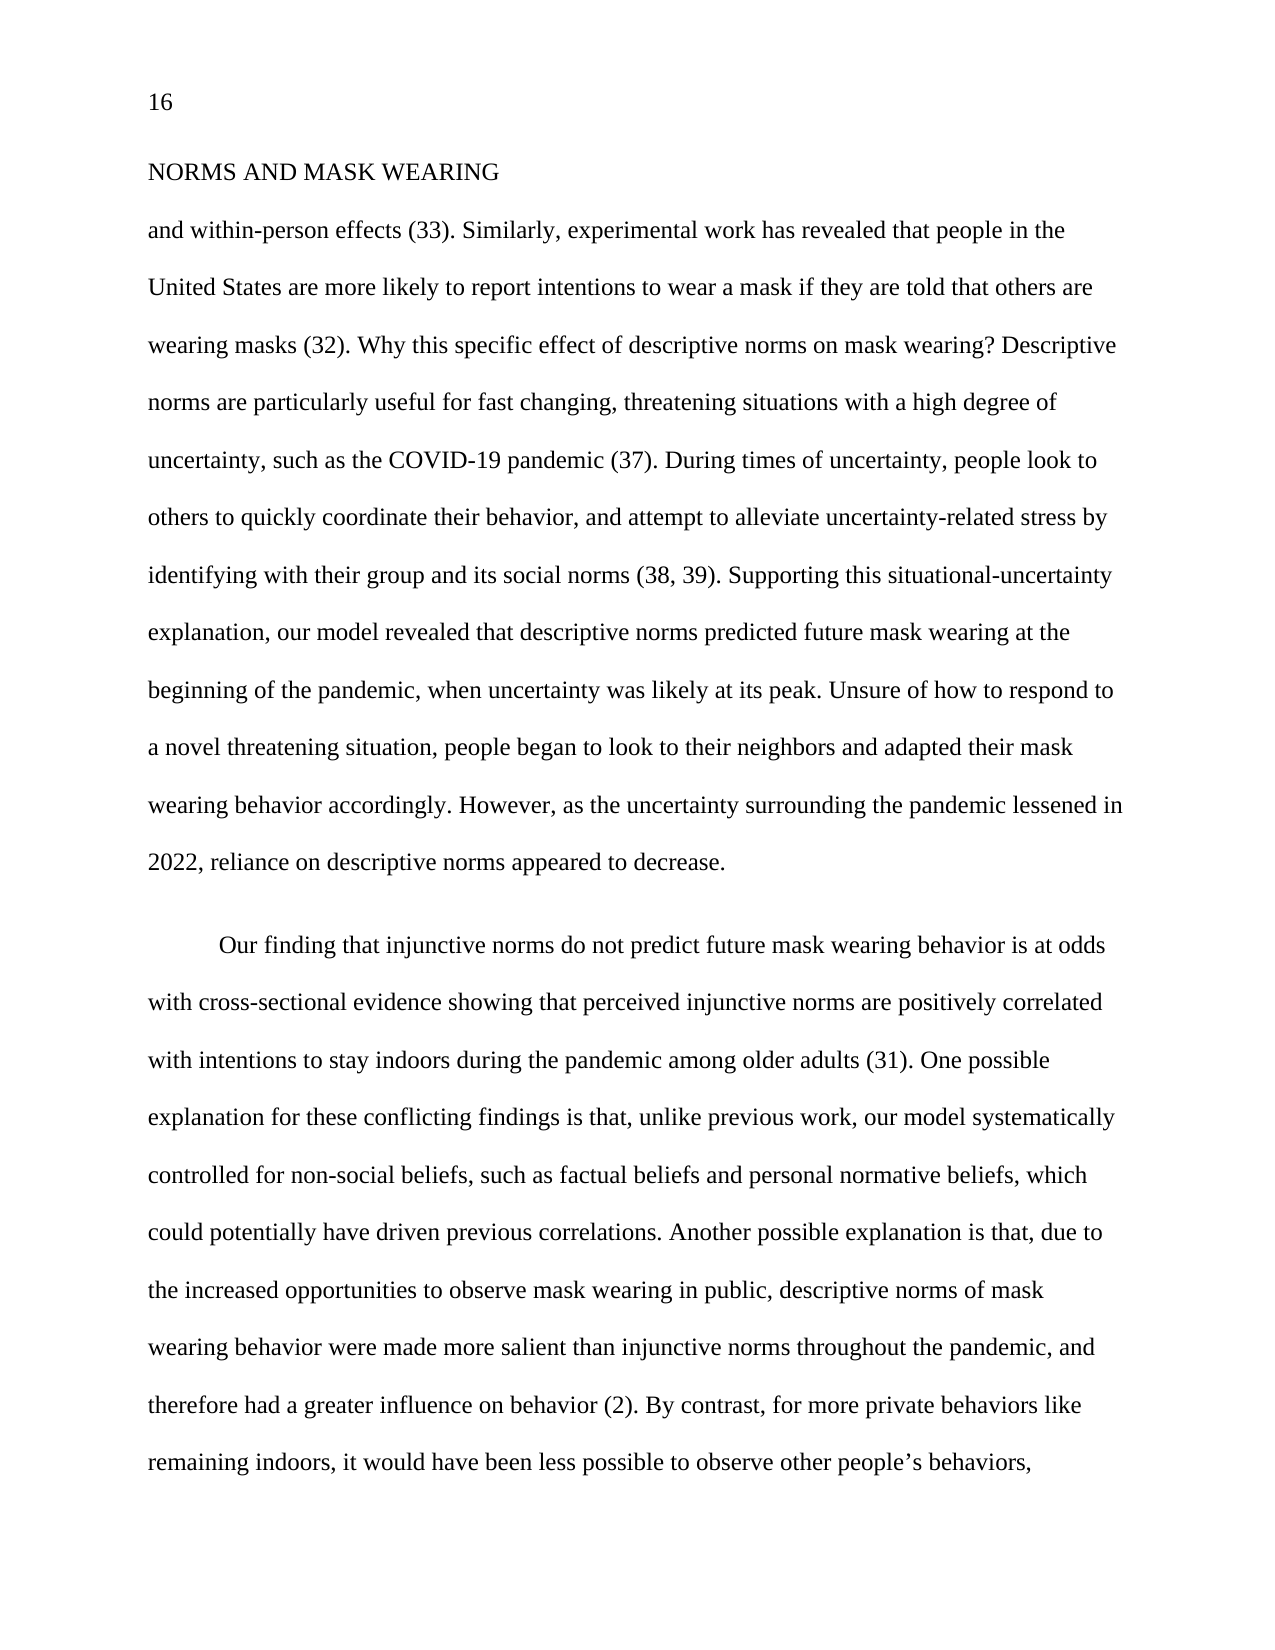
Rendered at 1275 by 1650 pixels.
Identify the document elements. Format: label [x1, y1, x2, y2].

text [148, 215, 1127, 876]
text [148, 930, 1127, 1476]
